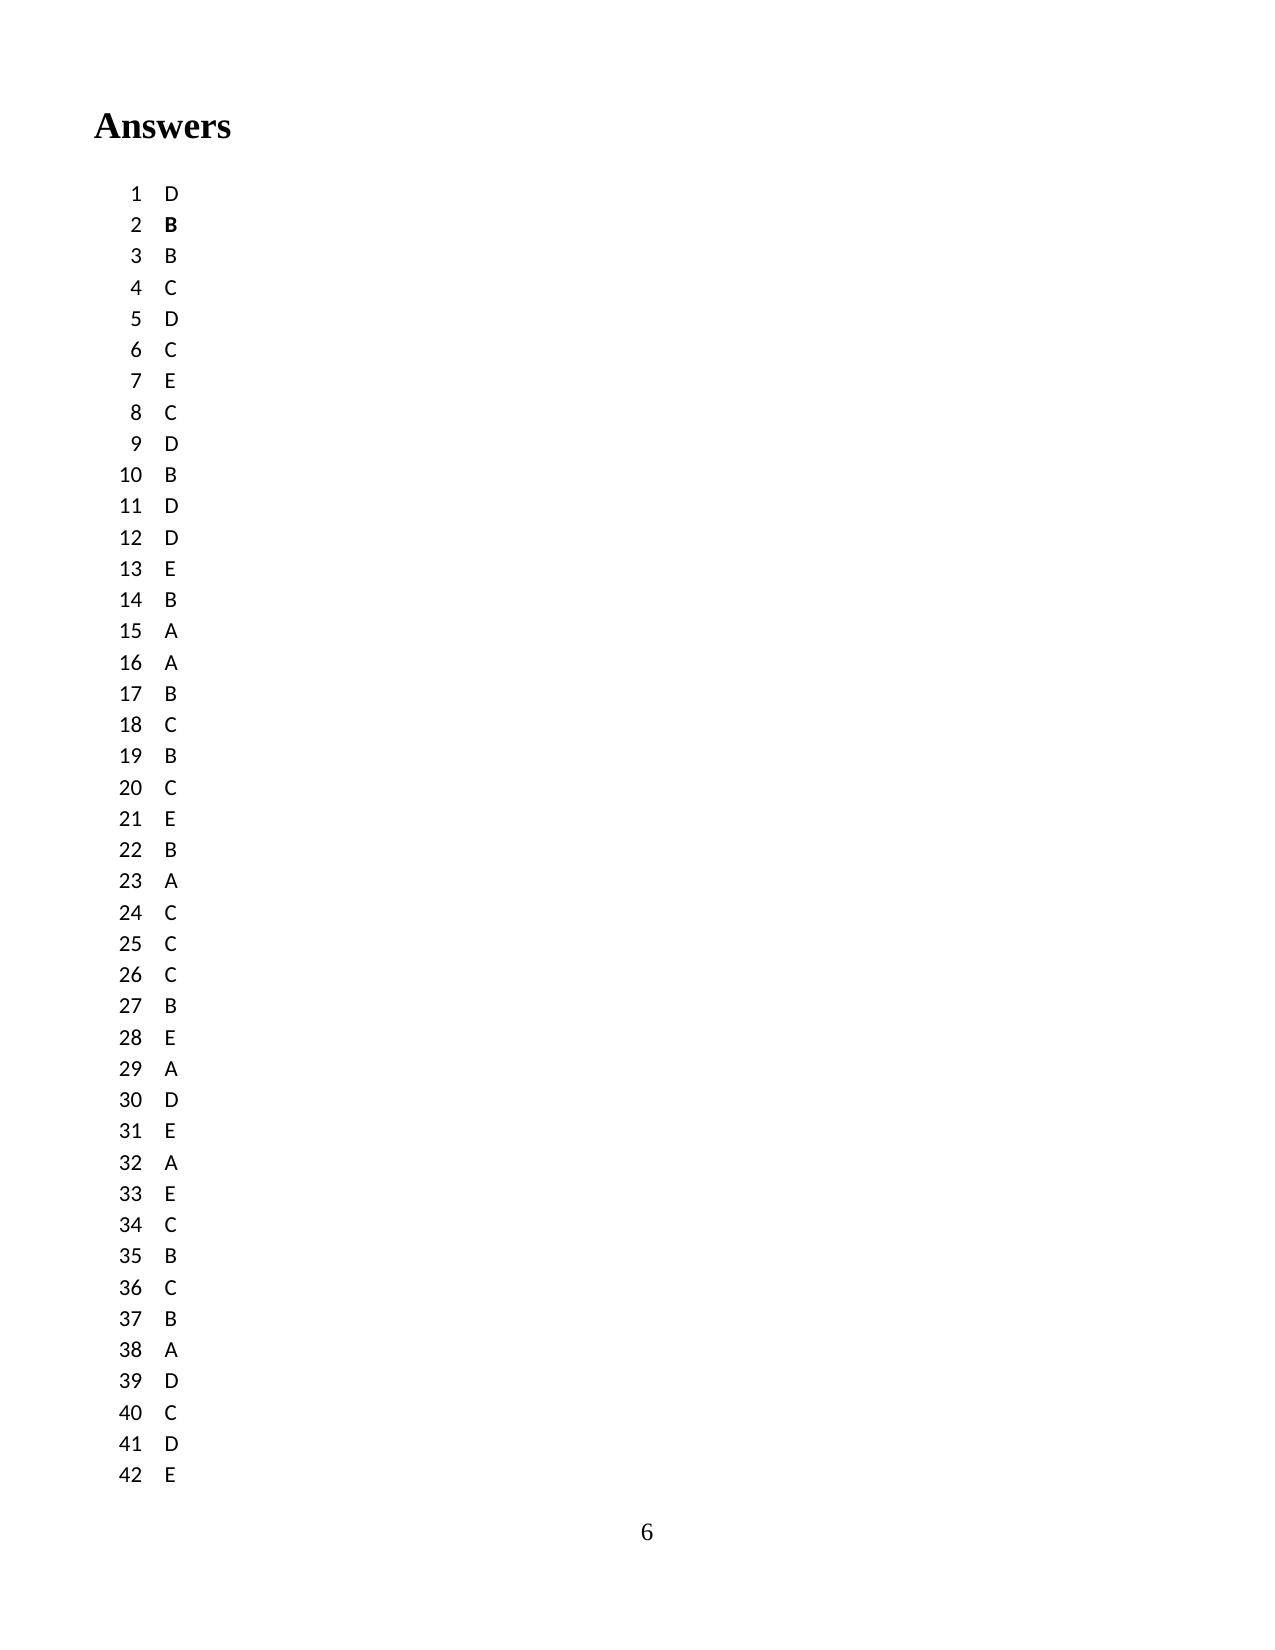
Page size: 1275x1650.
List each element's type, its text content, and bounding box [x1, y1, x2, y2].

table_cell A [153, 1051, 253, 1082]
table_cell E [153, 363, 253, 394]
table_cell 15 [103, 613, 153, 644]
table_cell E [153, 1019, 253, 1051]
table_cell B [153, 832, 253, 863]
table_cell 30 [103, 1082, 153, 1113]
table_cell C [153, 1394, 253, 1426]
table_cell C [153, 926, 253, 957]
table_header D [153, 176, 253, 207]
table_cell 22 [103, 832, 153, 863]
table_cell 16 [103, 644, 153, 676]
table_cell C [153, 957, 253, 988]
table_cell 33 [103, 1176, 153, 1207]
table_cell A [153, 863, 253, 894]
table_cell C [153, 269, 253, 301]
table_cell B [153, 676, 253, 707]
table_cell D [153, 1363, 253, 1394]
table_cell 9 [103, 426, 153, 457]
table_cell 24 [103, 894, 153, 926]
table_cell D [153, 426, 253, 457]
table_cell 25 [103, 926, 153, 957]
table_cell 17 [103, 676, 153, 707]
table_cell 29 [103, 1051, 153, 1082]
table_cell B [153, 457, 253, 488]
table_cell D [153, 1426, 253, 1457]
table_cell B [153, 738, 253, 769]
table_cell E [153, 1457, 253, 1488]
table_cell 11 [103, 488, 153, 519]
table_cell 7 [103, 363, 153, 394]
table_cell 23 [103, 863, 153, 894]
table_cell 19 [103, 738, 153, 769]
table_cell B [153, 1238, 253, 1269]
table_cell 40 [103, 1394, 153, 1426]
table_cell 2 [103, 207, 153, 238]
table_cell 39 [103, 1363, 153, 1394]
table_cell B [153, 1301, 253, 1332]
table_cell 3 [103, 238, 153, 269]
table_cell B [153, 988, 253, 1019]
table_cell 12 [103, 519, 153, 551]
table_cell C [153, 1207, 253, 1238]
text Answers [94, 104, 1200, 147]
table_cell C [153, 894, 253, 926]
table_cell 26 [103, 957, 153, 988]
table_cell 6 [103, 332, 153, 363]
table_cell 34 [103, 1207, 153, 1238]
table_cell 32 [103, 1144, 153, 1176]
table_cell C [153, 1269, 253, 1301]
table_cell 10 [103, 457, 153, 488]
table_cell A [153, 644, 253, 676]
table_cell A [153, 1332, 253, 1363]
table_cell 38 [103, 1332, 153, 1363]
table_cell 20 [103, 769, 153, 801]
table_cell C [153, 394, 253, 426]
table_cell 4 [103, 269, 153, 301]
table_cell E [153, 1176, 253, 1207]
table_cell C [153, 769, 253, 801]
table_cell 13 [103, 551, 153, 582]
table_cell B [153, 238, 253, 269]
table_cell A [153, 613, 253, 644]
table_cell E [153, 801, 253, 832]
table_cell 37 [103, 1301, 153, 1332]
table_cell 31 [103, 1113, 153, 1144]
table_cell D [153, 488, 253, 519]
table_cell B [153, 582, 253, 613]
table_cell A [153, 1144, 253, 1176]
table_cell 36 [103, 1269, 153, 1301]
table_cell D [153, 1082, 253, 1113]
table_header 1 [103, 176, 153, 207]
table_cell C [153, 707, 253, 738]
table_cell B [153, 207, 253, 238]
table_cell 42 [103, 1457, 153, 1488]
table_cell 21 [103, 801, 153, 832]
table_cell D [153, 301, 253, 332]
table_cell C [153, 332, 253, 363]
table_cell 8 [103, 394, 153, 426]
table_cell 27 [103, 988, 153, 1019]
table_cell E [153, 551, 253, 582]
table_cell 14 [103, 582, 153, 613]
table_cell 5 [103, 301, 153, 332]
table_cell 28 [103, 1019, 153, 1051]
table_cell 41 [103, 1426, 153, 1457]
table_cell E [153, 1113, 253, 1144]
table_cell 35 [103, 1238, 153, 1269]
table_cell 18 [103, 707, 153, 738]
table_cell D [153, 519, 253, 551]
